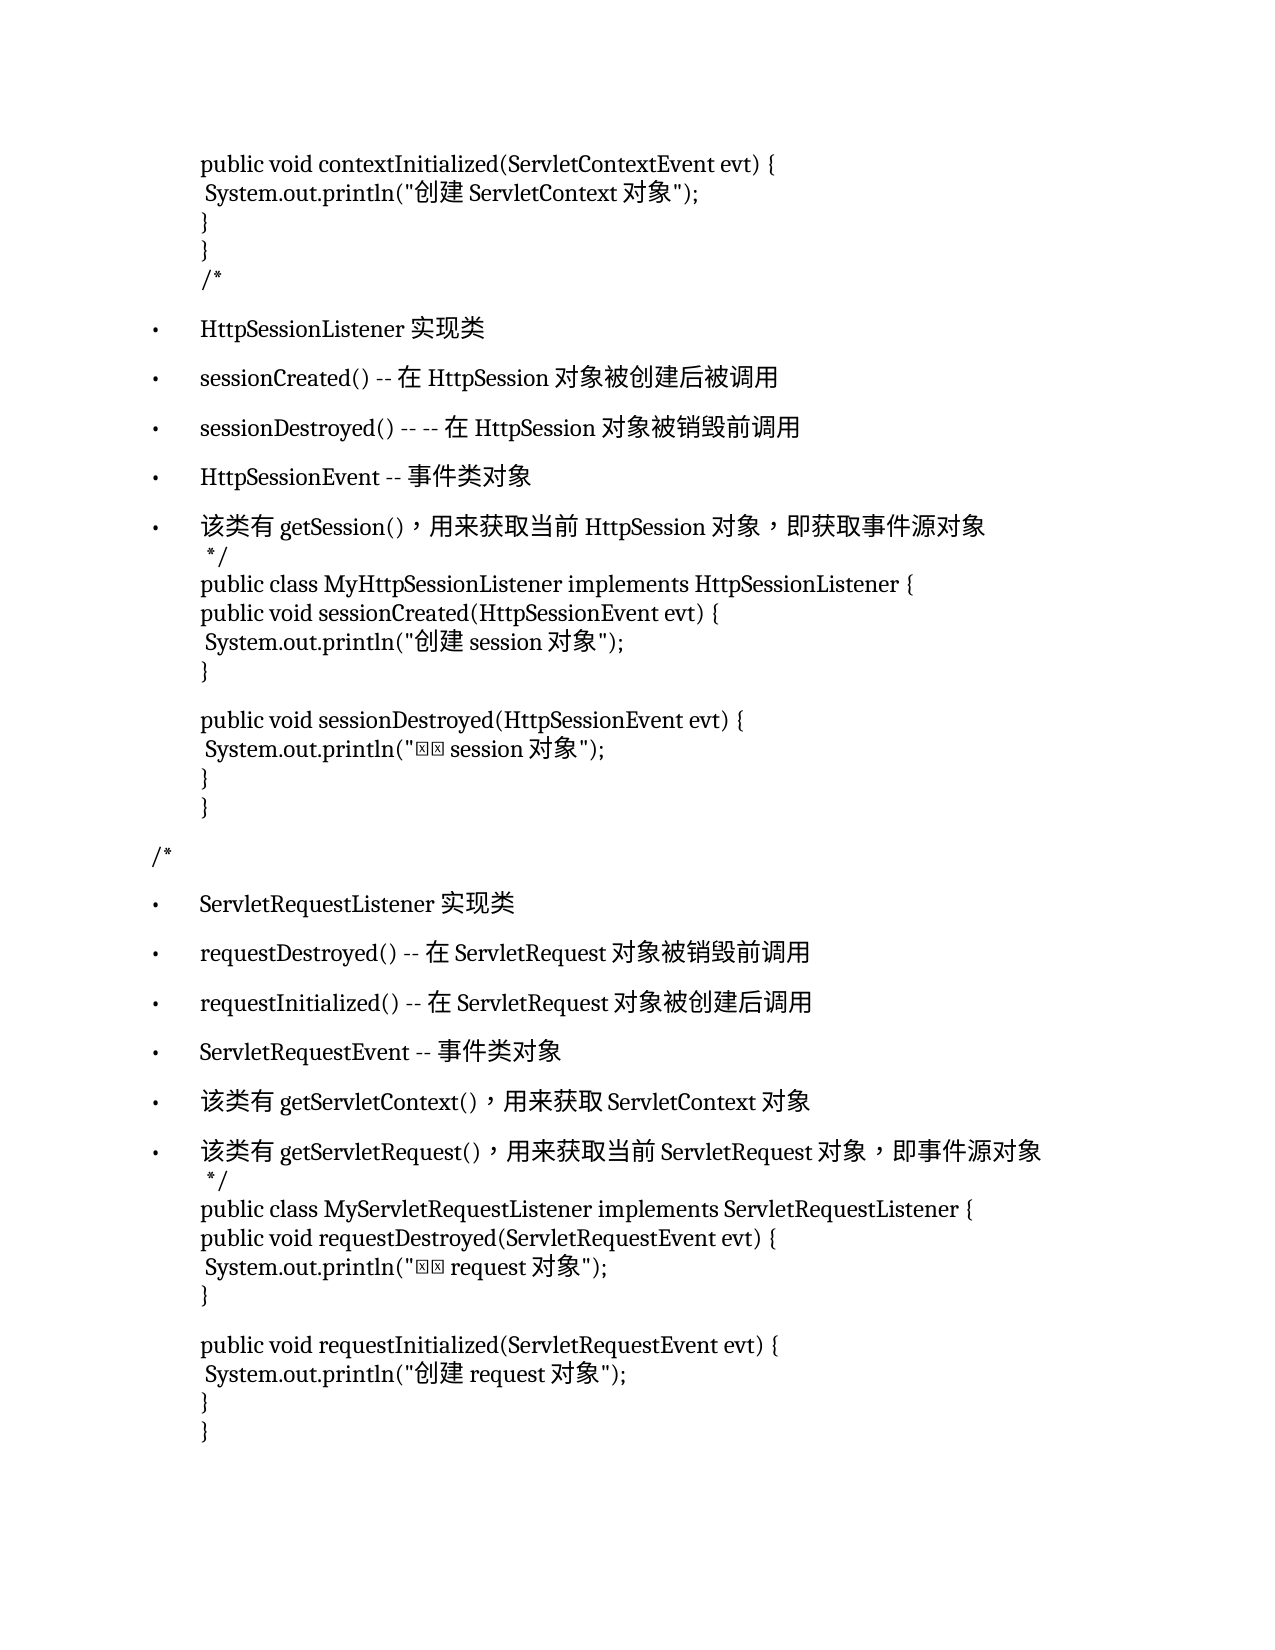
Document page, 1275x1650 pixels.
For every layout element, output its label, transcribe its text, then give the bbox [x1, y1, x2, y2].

list 该类有getSession()，用来获取当前HttpSession对象，即获取事件源对象 */ public class MyHttpSessionListener implements HttpSessionListener { public void sessionCreated(HttpSessionEvent evt) { System.out.println("创建session对象"); } [150, 513, 1125, 685]
list ServletRequestListener实现类 [150, 889, 1125, 918]
list requestDestroyed() -- 在ServletRequest对象被销毁前调用 [150, 939, 1125, 968]
list sessionDestroyed() -- -- 在HttpSession对象被销毁前调用 [150, 414, 1125, 442]
list 该类有getServletRequest()，用来获取当前ServletRequest对象，即事件源对象 */ public class MyServletRequestListener implements ServletRequestListener { public void requestDestroyed(ServletRequestEvent evt) { System.out.println("销毁request对象"); } [150, 1137, 1125, 1310]
list requestInitialized() -- 在ServletRequest对象被创建后调用 [150, 989, 1125, 1017]
list public void sessionDestroyed(HttpSessionEvent evt) { System.out.println("销毁session对象"); } } [150, 706, 1125, 821]
list HttpSessionEvent -- 事件类对象 [150, 463, 1125, 492]
list public void contextInitialized(ServletContextEvent evt) { System.out.println("创建ServletContext对象"); } } /* [150, 150, 1125, 294]
list public void requestInitialized(ServletRequestEvent evt) { System.out.println("创建request对象"); } } [150, 1331, 1125, 1446]
list 该类有getServletContext()，用来获取ServletContext对象 [150, 1088, 1125, 1117]
list ServletRequestEvent -- 事件类对象 [150, 1038, 1125, 1067]
text /* [150, 842, 1125, 871]
list sessionCreated() -- 在HttpSession对象被创建后被调用 [150, 364, 1125, 393]
list HttpSessionListener实现类 [150, 314, 1125, 343]
